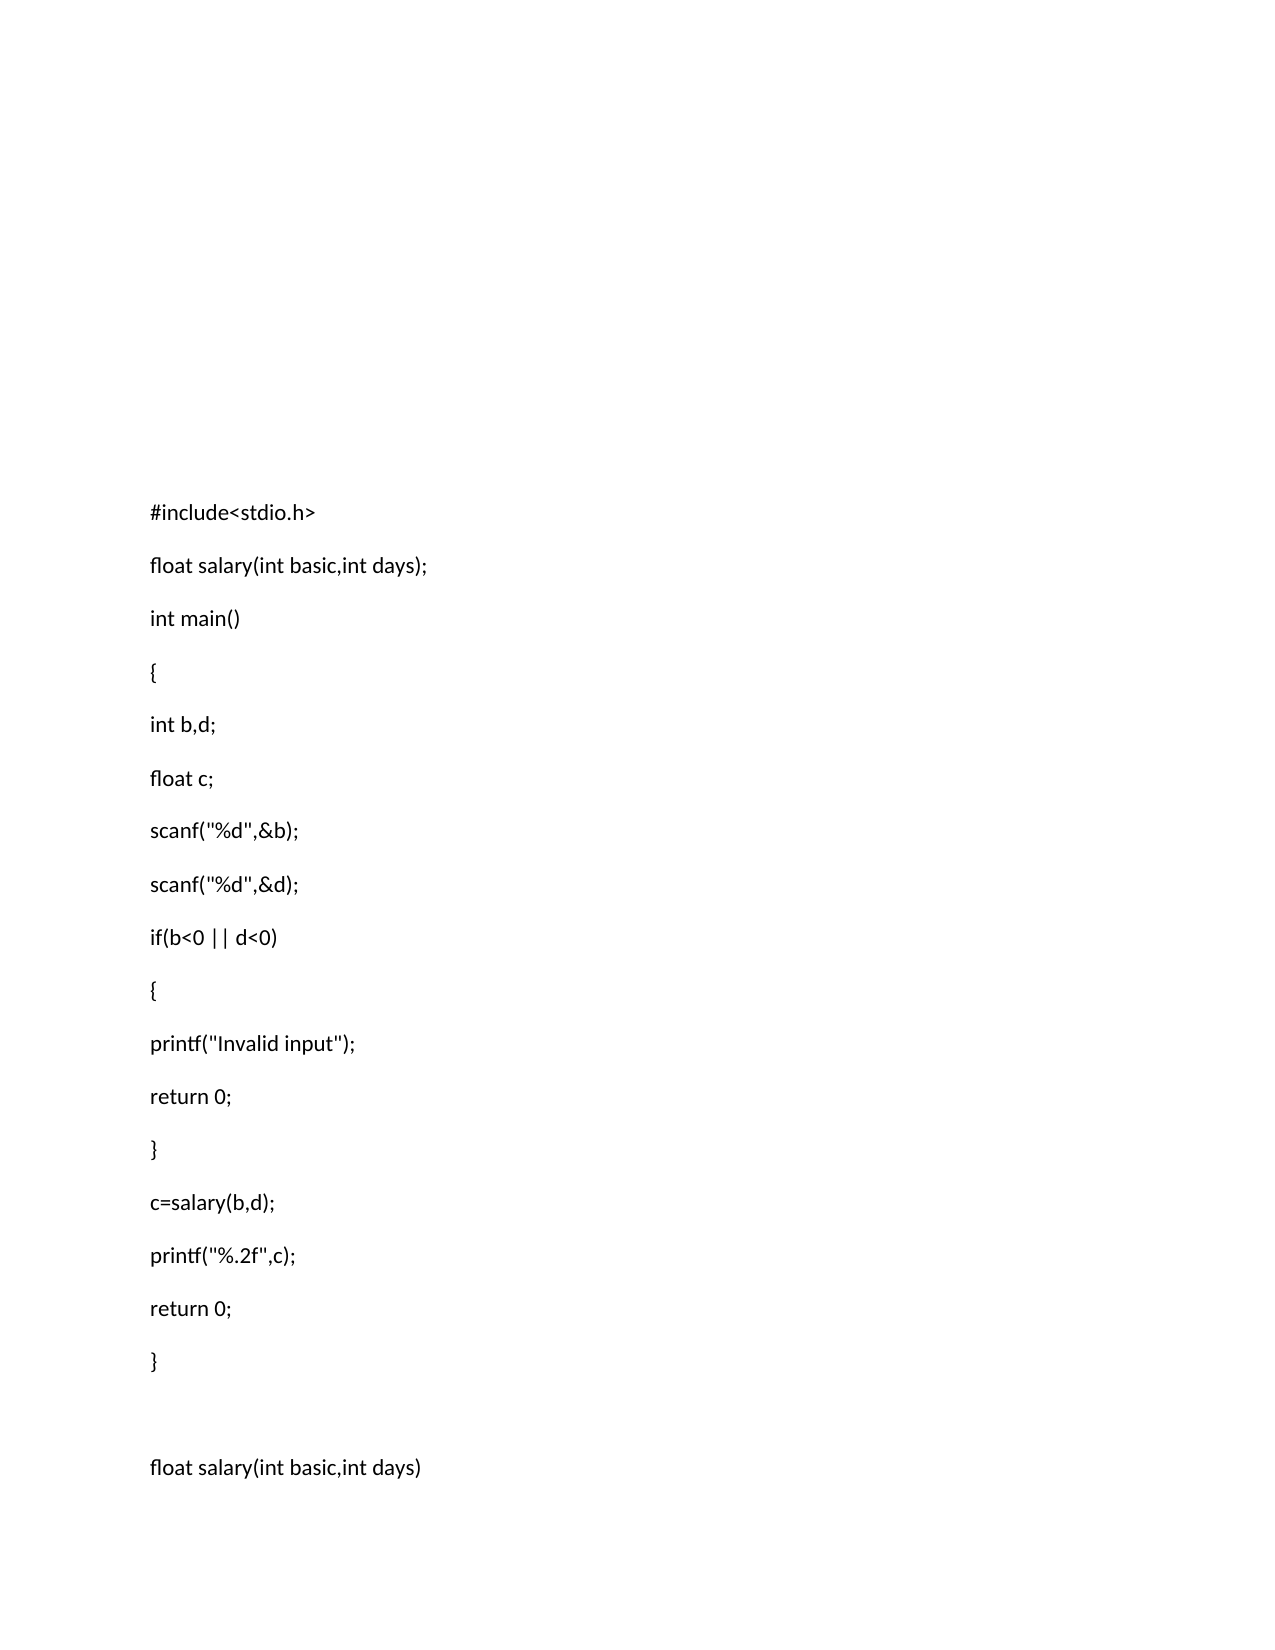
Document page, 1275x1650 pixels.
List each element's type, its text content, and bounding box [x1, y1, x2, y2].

text { [150, 658, 1125, 686]
text float salary(int basic,int days); [150, 552, 1125, 579]
text } [150, 1347, 1125, 1375]
text float salary(int basic,int days) [150, 1453, 1125, 1481]
text printf("Invalid input"); [150, 1029, 1125, 1057]
text if(b<0 || d<0) [150, 923, 1125, 951]
text c=salary(b,d); [150, 1188, 1125, 1216]
text scanf("%d",&d); [150, 870, 1125, 898]
text } [150, 1135, 1125, 1163]
text float c; [150, 764, 1125, 792]
text printf("%.2f",c); [150, 1241, 1125, 1269]
text int b,d; [150, 711, 1125, 739]
text return 0; [150, 1294, 1125, 1322]
text return 0; [150, 1082, 1125, 1110]
text { [150, 976, 1125, 1004]
text #include<stdio.h> [150, 498, 1125, 527]
text int main() [150, 604, 1125, 633]
text scanf("%d",&b); [150, 817, 1125, 845]
